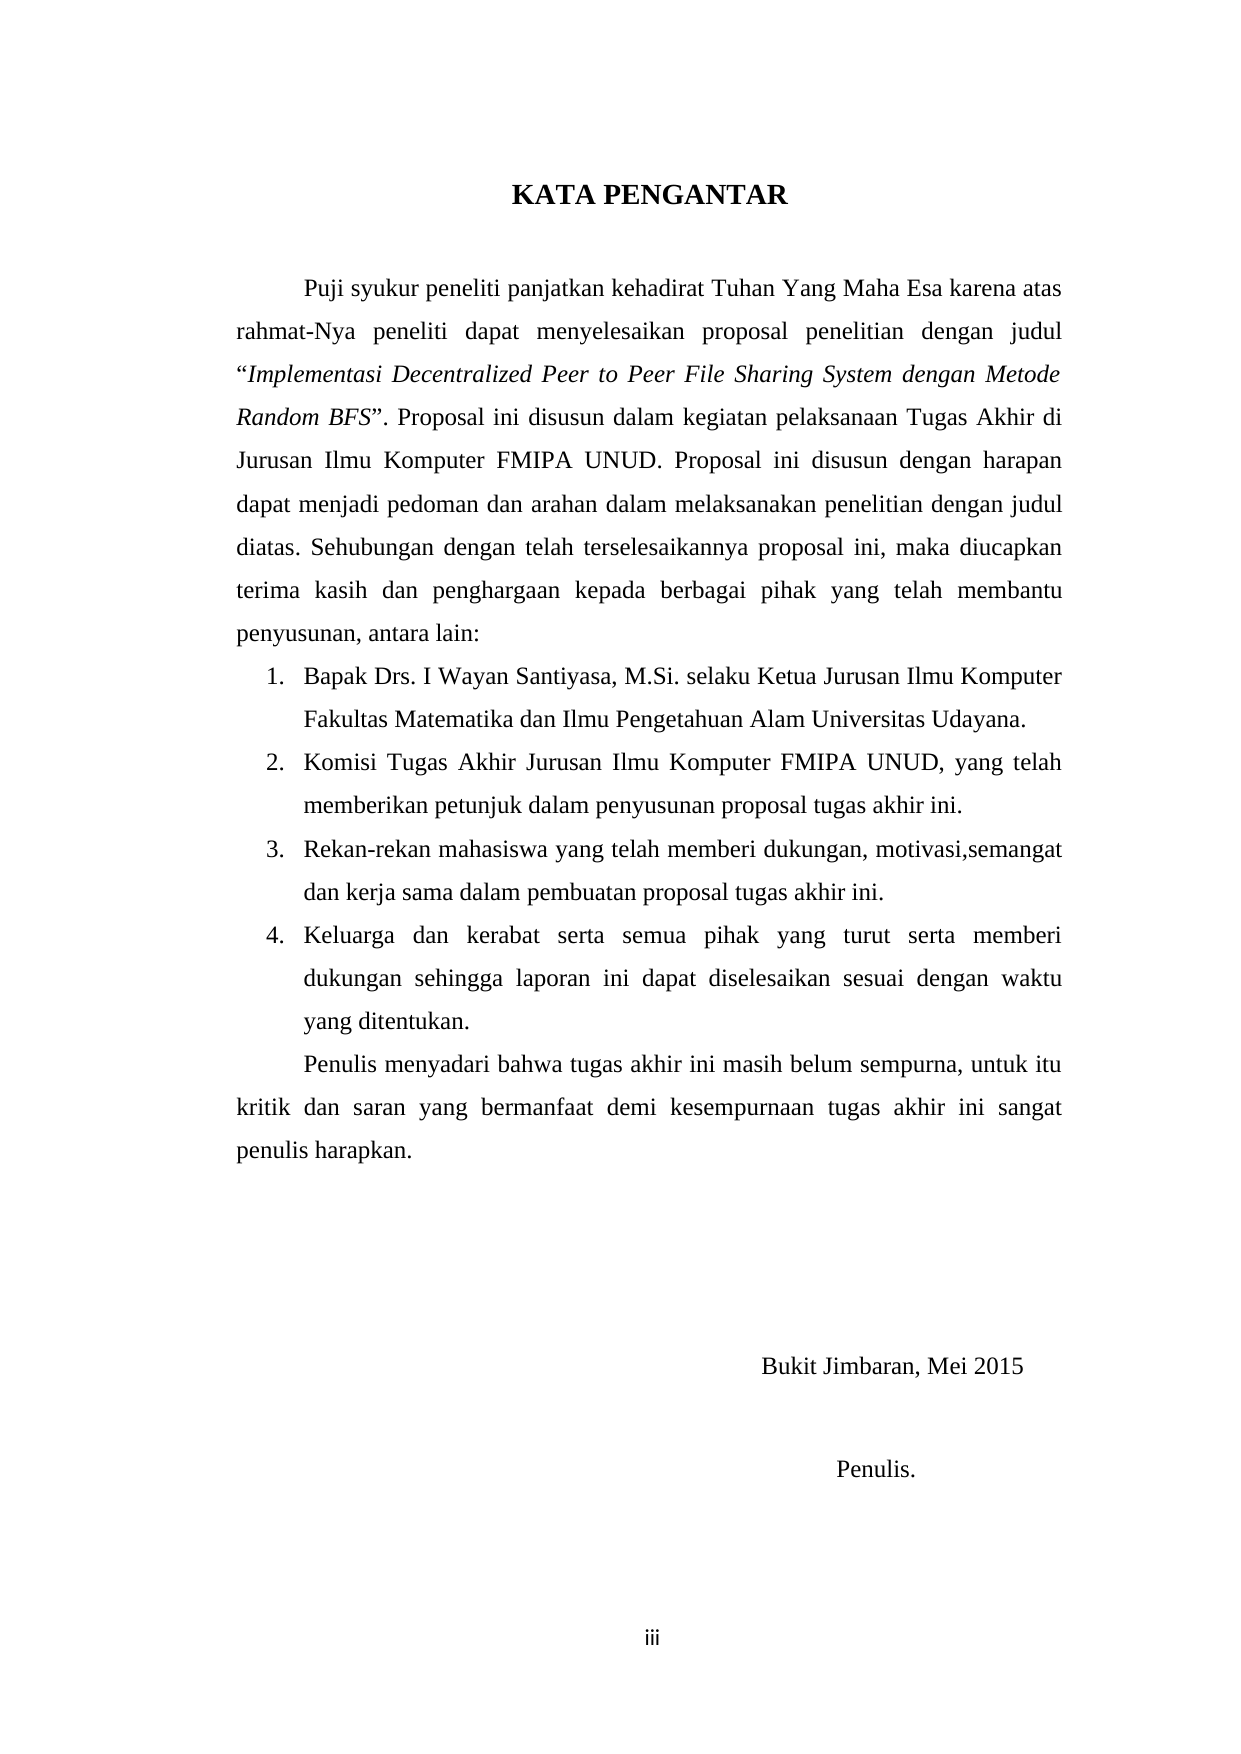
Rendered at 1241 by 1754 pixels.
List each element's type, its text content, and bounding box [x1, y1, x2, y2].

text Puji syukur peneliti panjatkan kehadirat Tuhan Yang Maha Esa karena atas rahmat-Nya peneliti dapat menyelesaikan proposal penelitian dengan judul “Implementasi Decentralized Peer to Peer File Sharing System dengan Metode Random BFS”. Proposal ini disusun dalam kegiatan pelaksanaan Tugas Akhir di Jurusan Ilmu Komputer FMIPA UNUD. Proposal ini disusun dengan harapan dapat menjadi pedoman dan arahan dalam melaksanakan penelitian dengan judul diatas. Sehubungan dengan telah terselesaikannya proposal ini, maka diucapkan terima kasih dan penghargaan kepada berbagai pihak yang telah membantu penyusunan, antara lain: [236, 273, 1063, 647]
list Bapak Drs. I Wayan Santiyasa, M.Si. selaku Ketua Jurusan Ilmu Komputer Fakultas Matematika dan Ilmu Pengetahuan Alam Universitas Udayana. [266, 661, 1063, 733]
subtitle KATA PENGANTAR [236, 177, 1063, 211]
list Komisi Tugas Akhir Jurusan Ilmu Komputer FMIPA UNUD, yang telah memberikan petunjuk dalam penyusunan proposal tugas akhir ini. [266, 747, 1063, 819]
list Rekan-rekan mahasiswa yang telah memberi dukungan, motivasi,semangat dan kerja sama dalam pembuatan proposal tugas akhir ini. [266, 834, 1063, 906]
text Penulis menyadari bahwa tugas akhir ini masih belum sempurna, untuk itu kritik dan saran yang bermanfaat demi kesempurnaan tugas akhir ini sangat penulis harapkan. [236, 1049, 1063, 1164]
text Bukit Jimbaran, Mei 2015 [761, 1351, 1063, 1380]
text Penulis. [761, 1454, 1063, 1483]
list Keluarga dan kerabat serta semua pihak yang turut serta memberi dukungan sehingga laporan ini dapat diselesaikan sesuai dengan waktu yang ditentukan. [266, 920, 1063, 1035]
